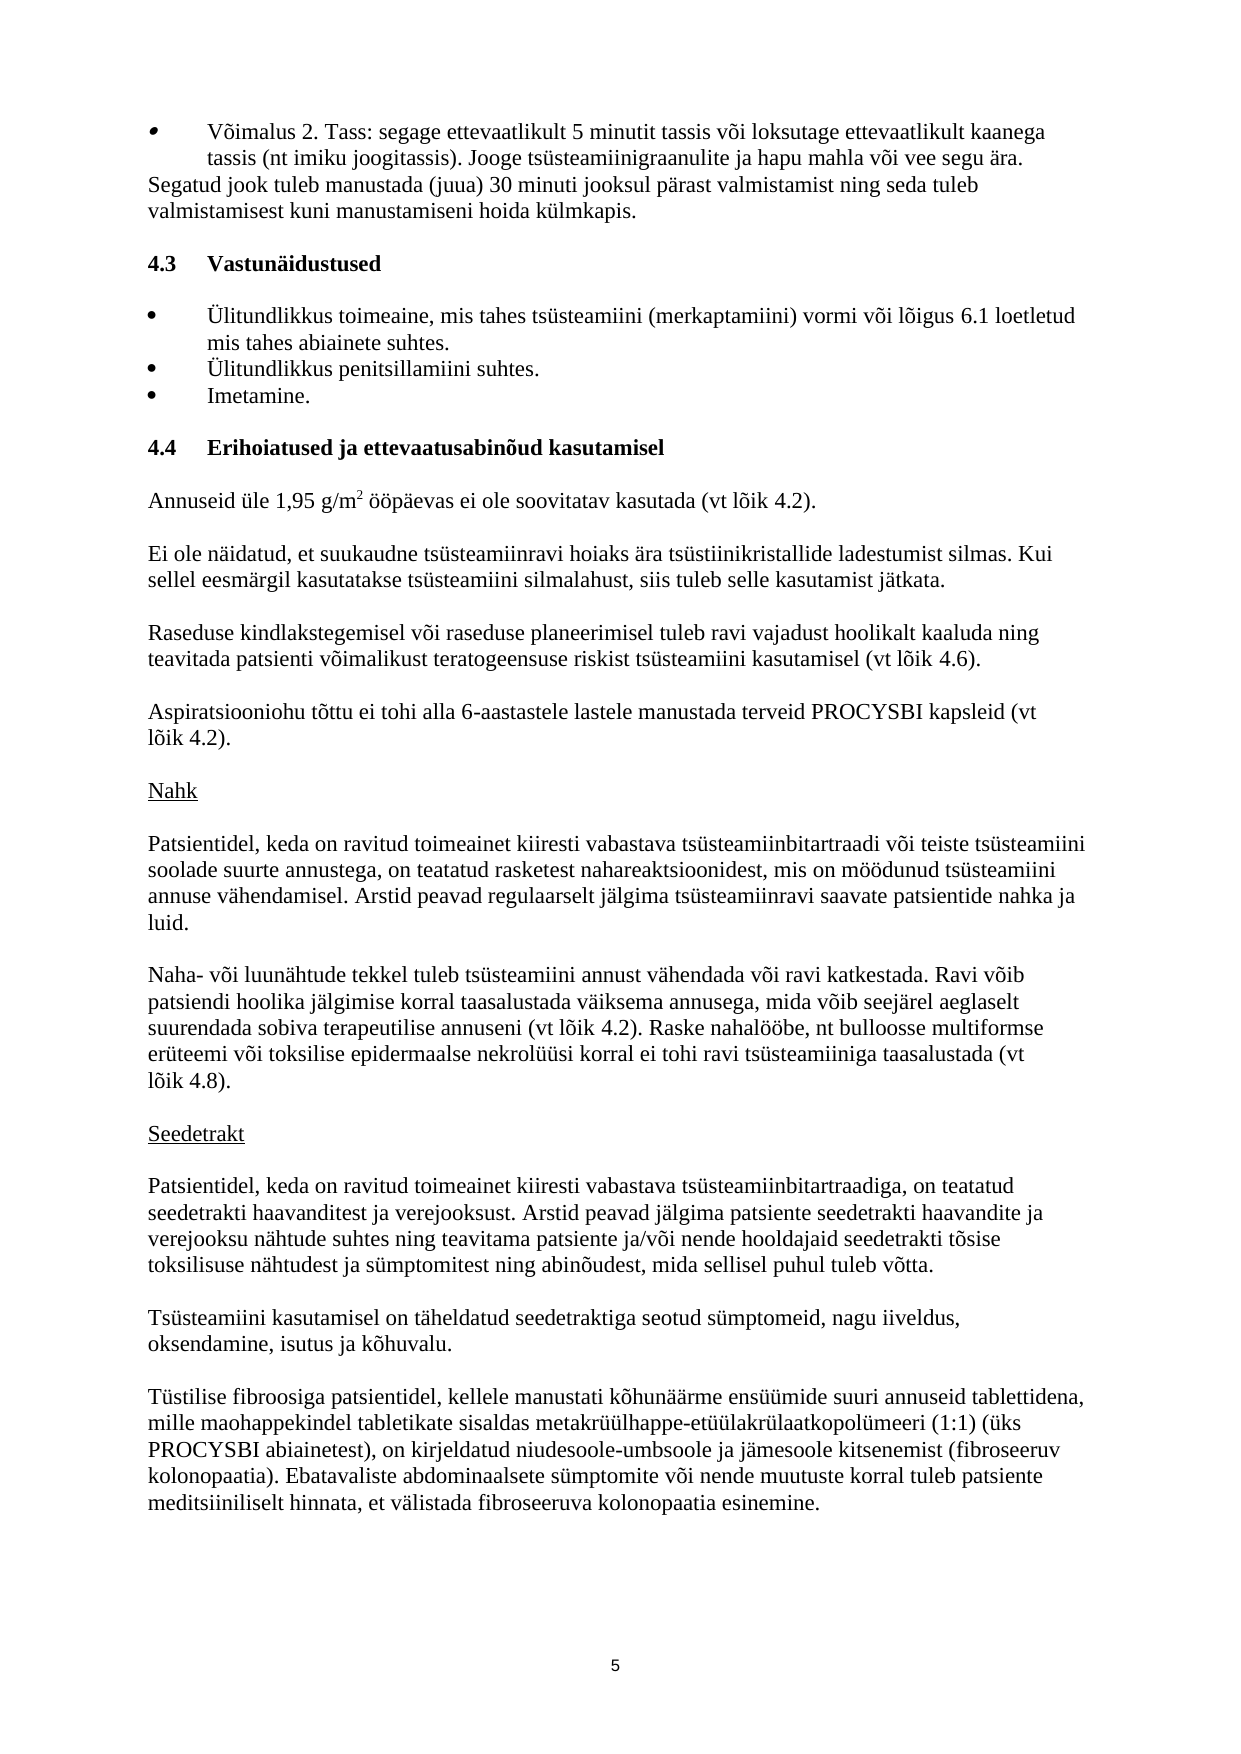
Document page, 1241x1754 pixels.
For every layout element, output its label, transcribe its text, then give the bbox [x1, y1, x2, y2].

text Patsientidel, keda on ravitud toimeainet kiiresti vabastava tsüsteamiinbitartraadi või teiste tsüsteamiini soolade suurte annustega, on teatatud rasketest nahareaktsioonidest, mis on möödunud tsüsteamiini annuse vähendamisel. Arstid peavad regulaarselt jälgima tsüsteamiinravi saavate patsientide nahka ja luid. [148, 830, 1092, 935]
text 4.4 Erihoiatused ja ettevaatusabinõud kasutamisel [148, 434, 1092, 461]
text Aspiratsiooniohu tõttu ei tohi alla 6-aastastele lastele manustada terveid PROCYSBI kapsleid (vt lõik 4.2). [148, 698, 1092, 751]
list Ülitundlikkus toimeaine, mis tahes tsüsteamiini (merkaptamiini) vormi või lõigus 6.1 loetletud mis tahes abiainete suhtes. [148, 303, 1092, 355]
text Naha- või luunähtude tekkel tuleb tsüsteamiini annust vähendada või ravi katkestada. Ravi võib patsiendi hoolika jälgimise korral taasalustada väiksema annusega, mida võib seejärel aeglaselt suurendada sobiva terapeutilise annuseni (vt lõik 4.2). Raske nahalööbe, nt bulloosse multiformse erüteemi või toksilise epidermaalse nekrolüüsi korral ei tohi ravi tsüsteamiiniga taasalustada (vt lõik 4.8). [148, 961, 1092, 1093]
text Tsüsteamiini kasutamisel on täheldatud seedetraktiga seotud sümptomeid, nagu iiveldus, oksendamine, isutus ja kõhuvalu. [148, 1304, 1092, 1357]
text Annuseid üle 1,95 g/m2 ööpäevas ei ole soovitatav kasutada (vt lõik 4.2). [148, 487, 1092, 513]
text Raseduse kindlakstegemisel või raseduse planeerimisel tuleb ravi vajadust hoolikalt kaaluda ning teavitada patsienti võimalikust teratogeensuse riskist tsüsteamiini kasutamisel (vt lõik 4.6). [148, 619, 1092, 672]
text Ei ole näidatud, et suukaudne tsüsteamiinravi hoiaks ära tsüstiinikristallide ladestumist silmas. Kui sellel eesmärgil kasutatakse tsüsteamiini silmalahust, siis tuleb selle kasutamist jätkata. [148, 540, 1092, 592]
text Segatud jook tuleb manustada (juua) 30 minuti jooksul pärast valmistamist ning seda tuleb valmistamisest kuni manustamiseni hoida külmkapis. [148, 171, 1092, 223]
list Ülitundlikkus penitsillamiini suhtes. [148, 355, 1092, 382]
text 4.3 Vastunäidustused [148, 250, 1092, 276]
text Seedetrakt [148, 1119, 1092, 1146]
text Nahk [148, 777, 1092, 803]
list Imetamine. [148, 382, 1092, 408]
text Tüstilise fibroosiga patsientidel, kellele manustati kõhunäärme ensüümide suuri annuseid tablettidena, mille maohappekindel tabletikate sisaldas metakrüülhappe-etüülakrülaatkopolümeeri (1:1) (üks PROCYSBI abiainetest), on kirjeldatud niudesoole-umbsoole ja jämesoole kitsenemist (fibroseeruv kolonopaatia). Ebatavaliste abdominaalsete sümptomite või nende muutuste korral tuleb patsiente meditsiiniliselt hinnata, et välistada fibroseeruva kolonopaatia esinemine. [148, 1383, 1092, 1515]
text Patsientidel, keda on ravitud toimeainet kiiresti vabastava tsüsteamiinbitartraadiga, on teatatud seedetrakti haavanditest ja verejooksust. Arstid peavad jälgima patsiente seedetrakti haavandite ja verejooksu nähtude suhtes ning teavitama patsiente ja/või nende hooldajaid seedetrakti tõsise toksilisuse nähtudest ja sümptomitest ning abinõudest, mida sellisel puhul tuleb võtta. [148, 1172, 1092, 1278]
list Võimalus 2. Tass: segage ettevaatlikult 5 minutit tassis või loksutage ettevaatlikult kaanega tassis (nt imiku joogitassis). Jooge tsüsteamiinigraanulite ja hapu mahla või vee segu ära. [148, 118, 1092, 171]
